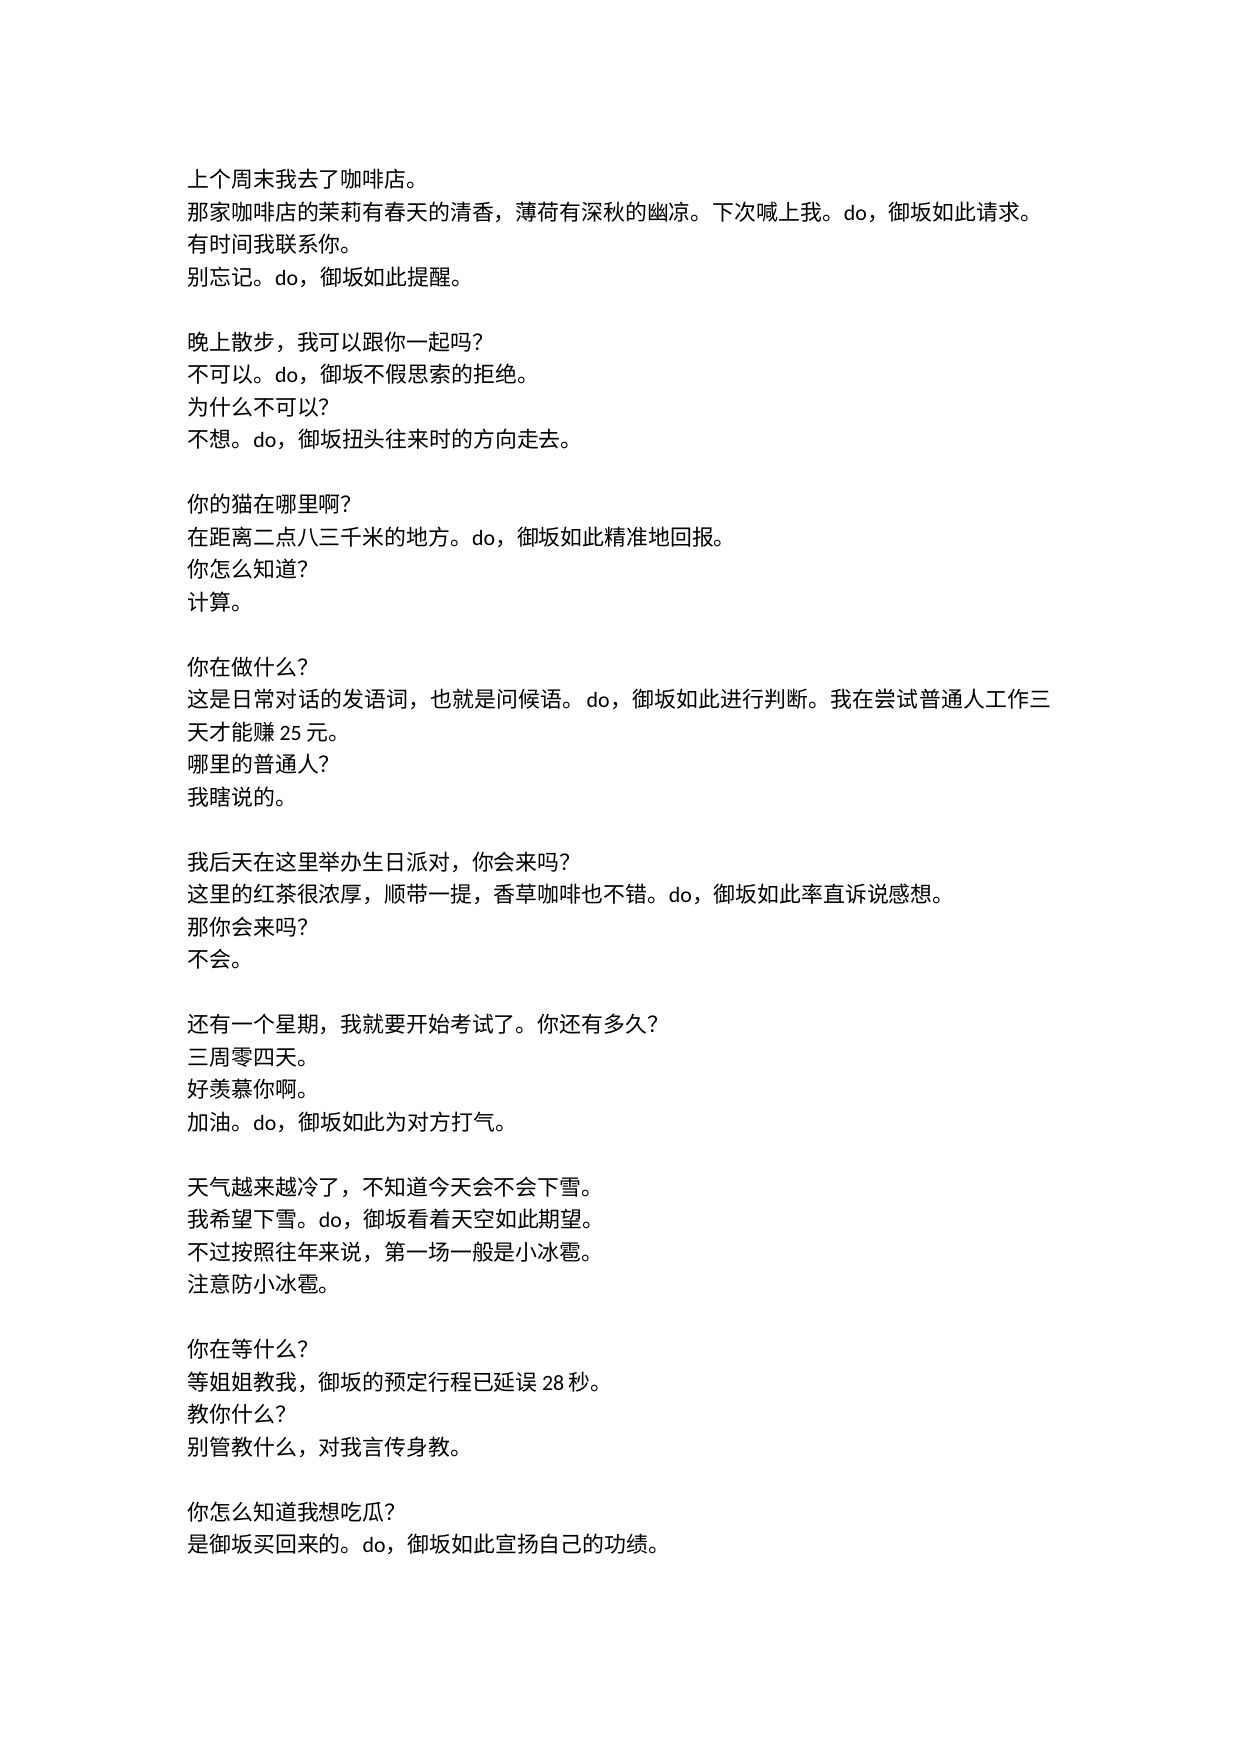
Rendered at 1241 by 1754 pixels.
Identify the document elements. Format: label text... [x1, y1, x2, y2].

text 别管教什么，对我言传身教。 [187, 1429, 1053, 1462]
text 好羡慕你啊。 [187, 1072, 1053, 1104]
text 三周零四天。 [187, 1039, 1053, 1072]
text 晚上散步，我可以跟你一起吗？ [187, 324, 1053, 357]
text 上个周末我去了咖啡店。 [187, 162, 1053, 194]
text 哪里的普通人？ [187, 747, 1053, 779]
text 你怎么知道我想吃瓜？ [187, 1494, 1053, 1527]
text 我后天在这里举办生日派对，你会来吗？ [187, 844, 1053, 877]
text 那你会来吗？ [187, 909, 1053, 942]
text 加油。do，御坂如此为对方打气。 [187, 1104, 1053, 1137]
text 计算。 [187, 584, 1053, 617]
text 不可以。do，御坂不假思索的拒绝。 [187, 357, 1053, 389]
text 别忘记。do，御坂如此提醒。 [187, 259, 1053, 292]
text 你的猫在哪里啊？ [187, 487, 1053, 519]
text 我瞎说的。 [187, 779, 1053, 812]
text 这里的红茶很浓厚，顺带一提，香草咖啡也不错。do，御坂如此率直诉说感想。 [187, 877, 1053, 909]
text 为什么不可以？ [187, 389, 1053, 422]
text 你在等什么？ [187, 1332, 1053, 1364]
text 注意防小冰雹。 [187, 1267, 1053, 1299]
text 在距离二点八三千米的地方。do，御坂如此精准地回报。 [187, 519, 1053, 552]
text 天气越来越冷了，不知道今天会不会下雪。 [187, 1169, 1053, 1202]
text 不过按照往年来说，第一场一般是小冰雹。 [187, 1234, 1053, 1267]
text 教你什么？ [187, 1397, 1053, 1429]
text 等姐姐教我，御坂的预定行程已延误28秒。 [187, 1364, 1053, 1397]
text 有时间我联系你。 [187, 227, 1053, 259]
text 你在做什么？ [187, 649, 1053, 682]
text 那家咖啡店的茉莉有春天的清香，薄荷有深秋的幽凉。下次喊上我。do，御坂如此请求。 [187, 194, 1053, 227]
text 是御坂买回来的。do，御坂如此宣扬自己的功绩。 [187, 1527, 1053, 1559]
text 我希望下雪。do，御坂看着天空如此期望。 [187, 1202, 1053, 1234]
text 不想。do，御坂扭头往来时的方向走去。 [187, 422, 1053, 454]
text 你怎么知道？ [187, 552, 1053, 584]
text 这是日常对话的发语词，也就是问候语。do，御坂如此进行判断。我在尝试普通人工作三天才能赚25元。 [187, 682, 1053, 747]
text 还有一个星期，我就要开始考试了。你还有多久？ [187, 1007, 1053, 1039]
text 不会。 [187, 942, 1053, 974]
